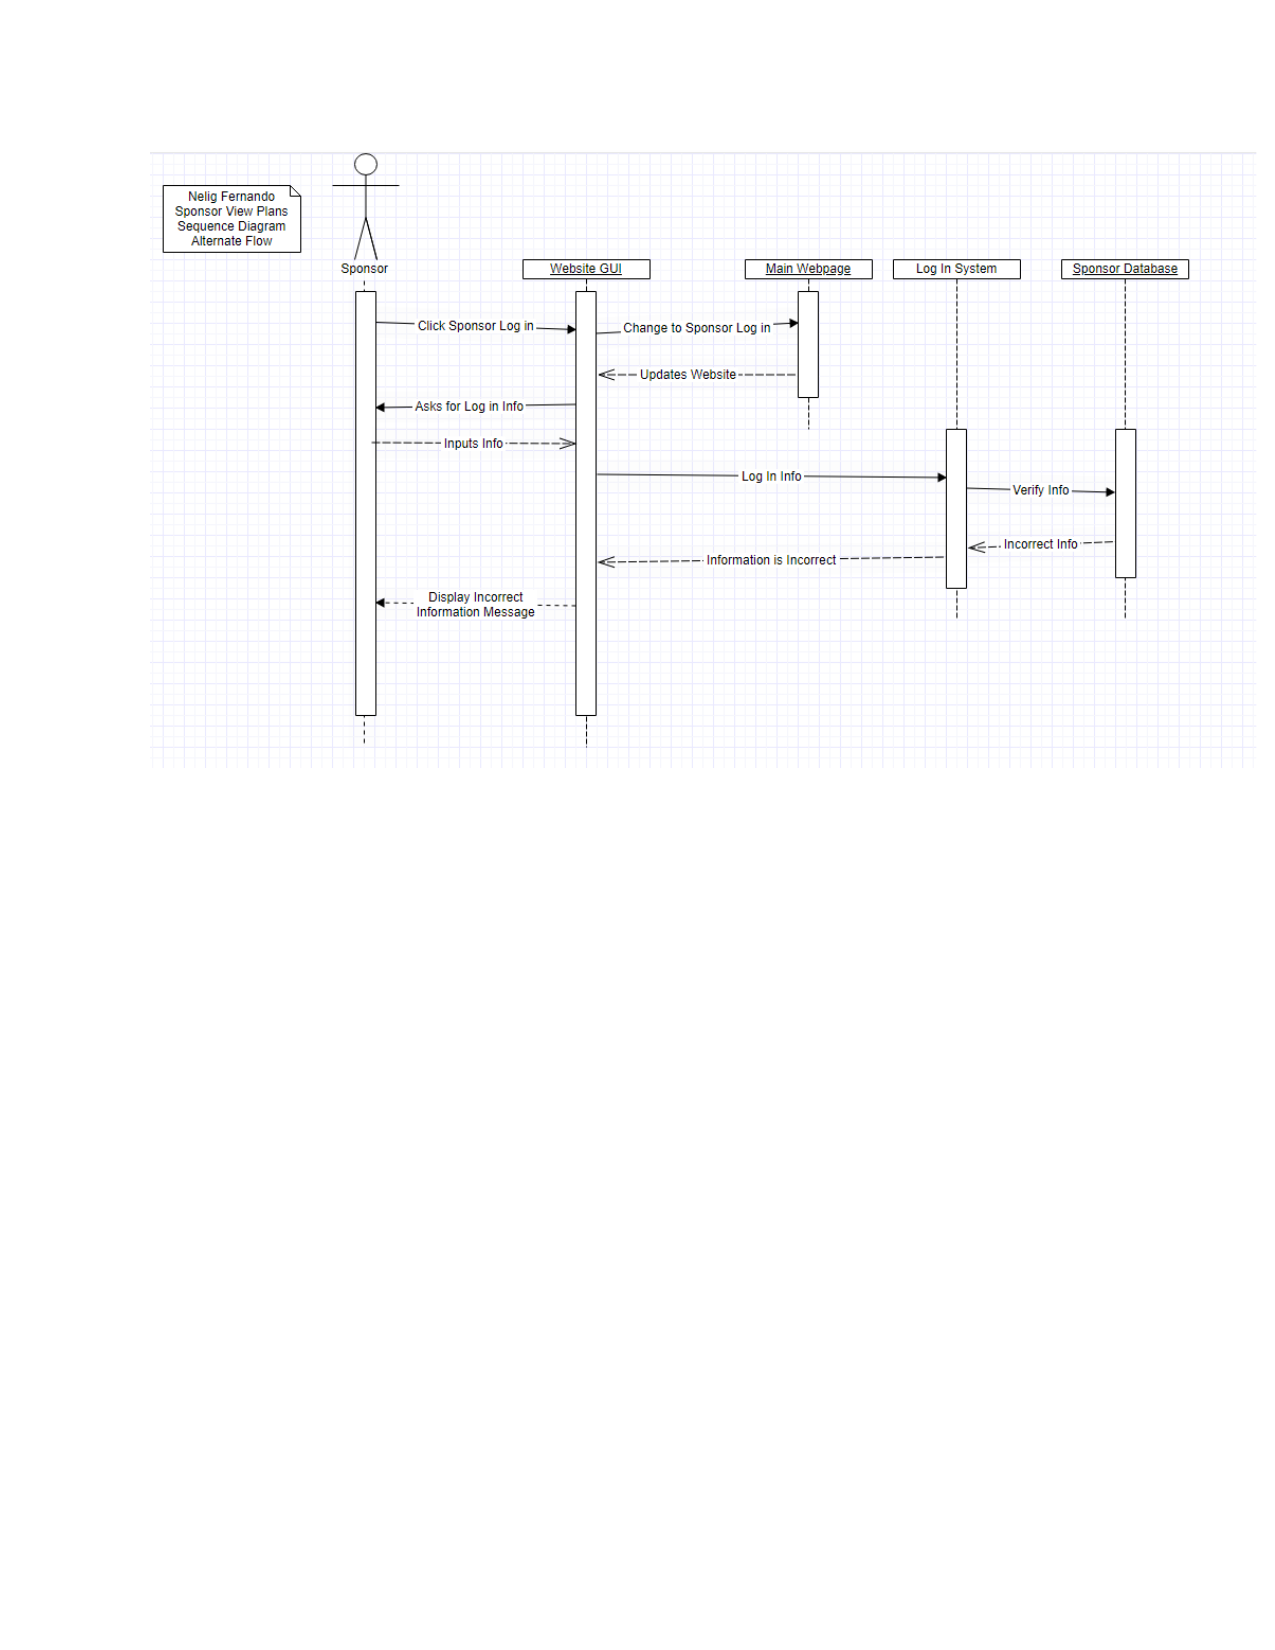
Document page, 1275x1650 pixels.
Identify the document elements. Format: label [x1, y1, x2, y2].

picture [150, 150, 1257, 768]
